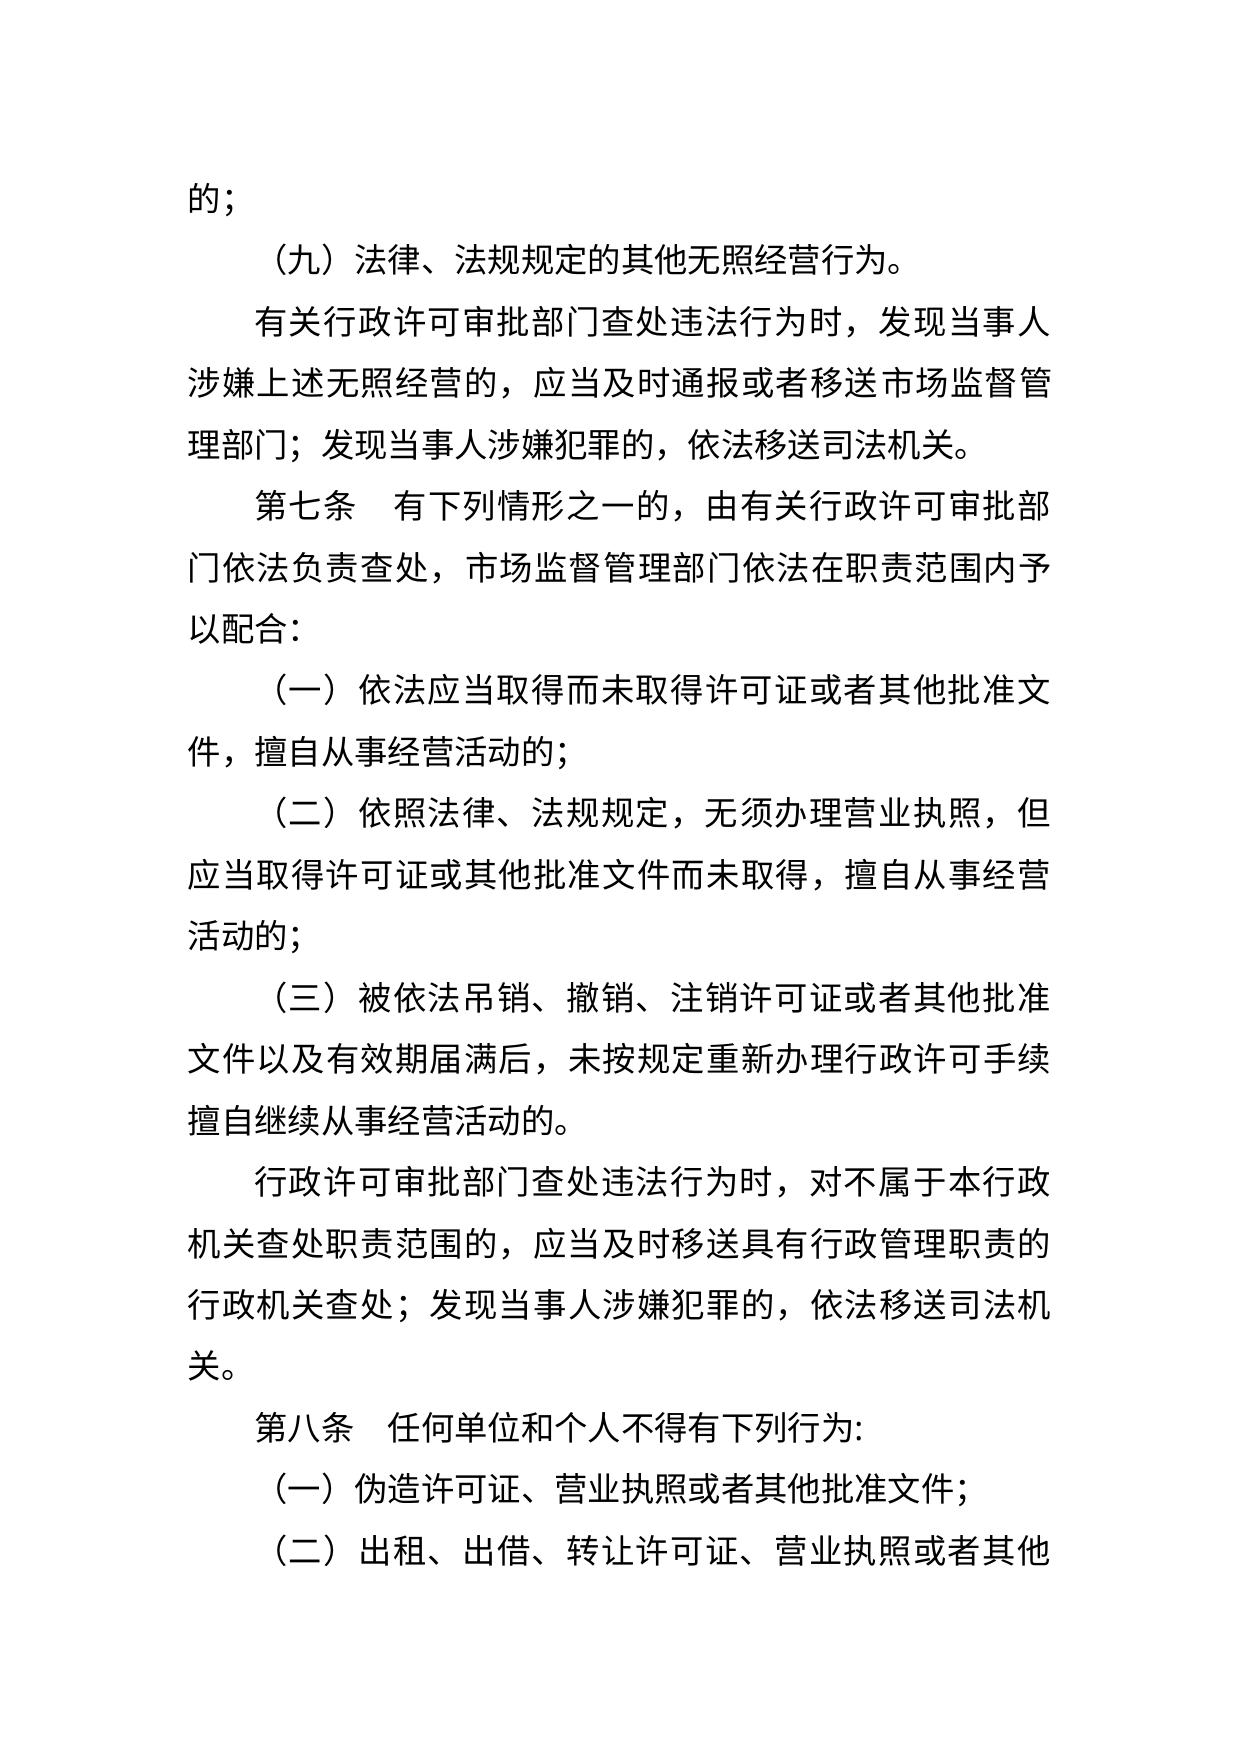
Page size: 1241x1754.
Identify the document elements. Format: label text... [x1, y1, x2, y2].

text （九）法律、法规规定的其他无照经营行为。 [187, 223, 1053, 285]
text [187, 1514, 1053, 1576]
text （一）伪造许可证、营业执照或者其他批准文件； [187, 1453, 1053, 1514]
text （二）依照法律、法规规定，无须办理营业执照，但应当取得许可证或其他批准文件而未取得，擅自从事经营活动的； [187, 777, 1053, 961]
text 行政许可审批部门查处违法行为时，对不属于本行政机关查处职责范围的，应当及时移送具有行政管理职责的行政机关查处；发现当事人涉嫌犯罪的，依法移送司法机关。 [187, 1145, 1053, 1391]
text （一）依法应当取得而未取得许可证或者其他批准文件，擅自从事经营活动的； [187, 654, 1053, 777]
text （三）被依法吊销、撤销、注销许可证或者其他批准文件以及有效期届满后，未按规定重新办理行政许可手续，擅自继续从事经营活动的。 [187, 961, 1053, 1145]
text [187, 162, 1053, 223]
text 有关行政许可审批部门查处违法行为时，发现当事人涉嫌上述无照经营的，应当及时通报或者移送市场监督管理部门；发现当事人涉嫌犯罪的，依法移送司法机关。 [187, 285, 1053, 469]
text 第七条 有下列情形之一的，由有关行政许可审批部门依法负责查处，市场监督管理部门依法在职责范围内予以配合： [187, 469, 1053, 654]
text 第八条 任何单位和个人不得有下列行为: [187, 1391, 1053, 1453]
